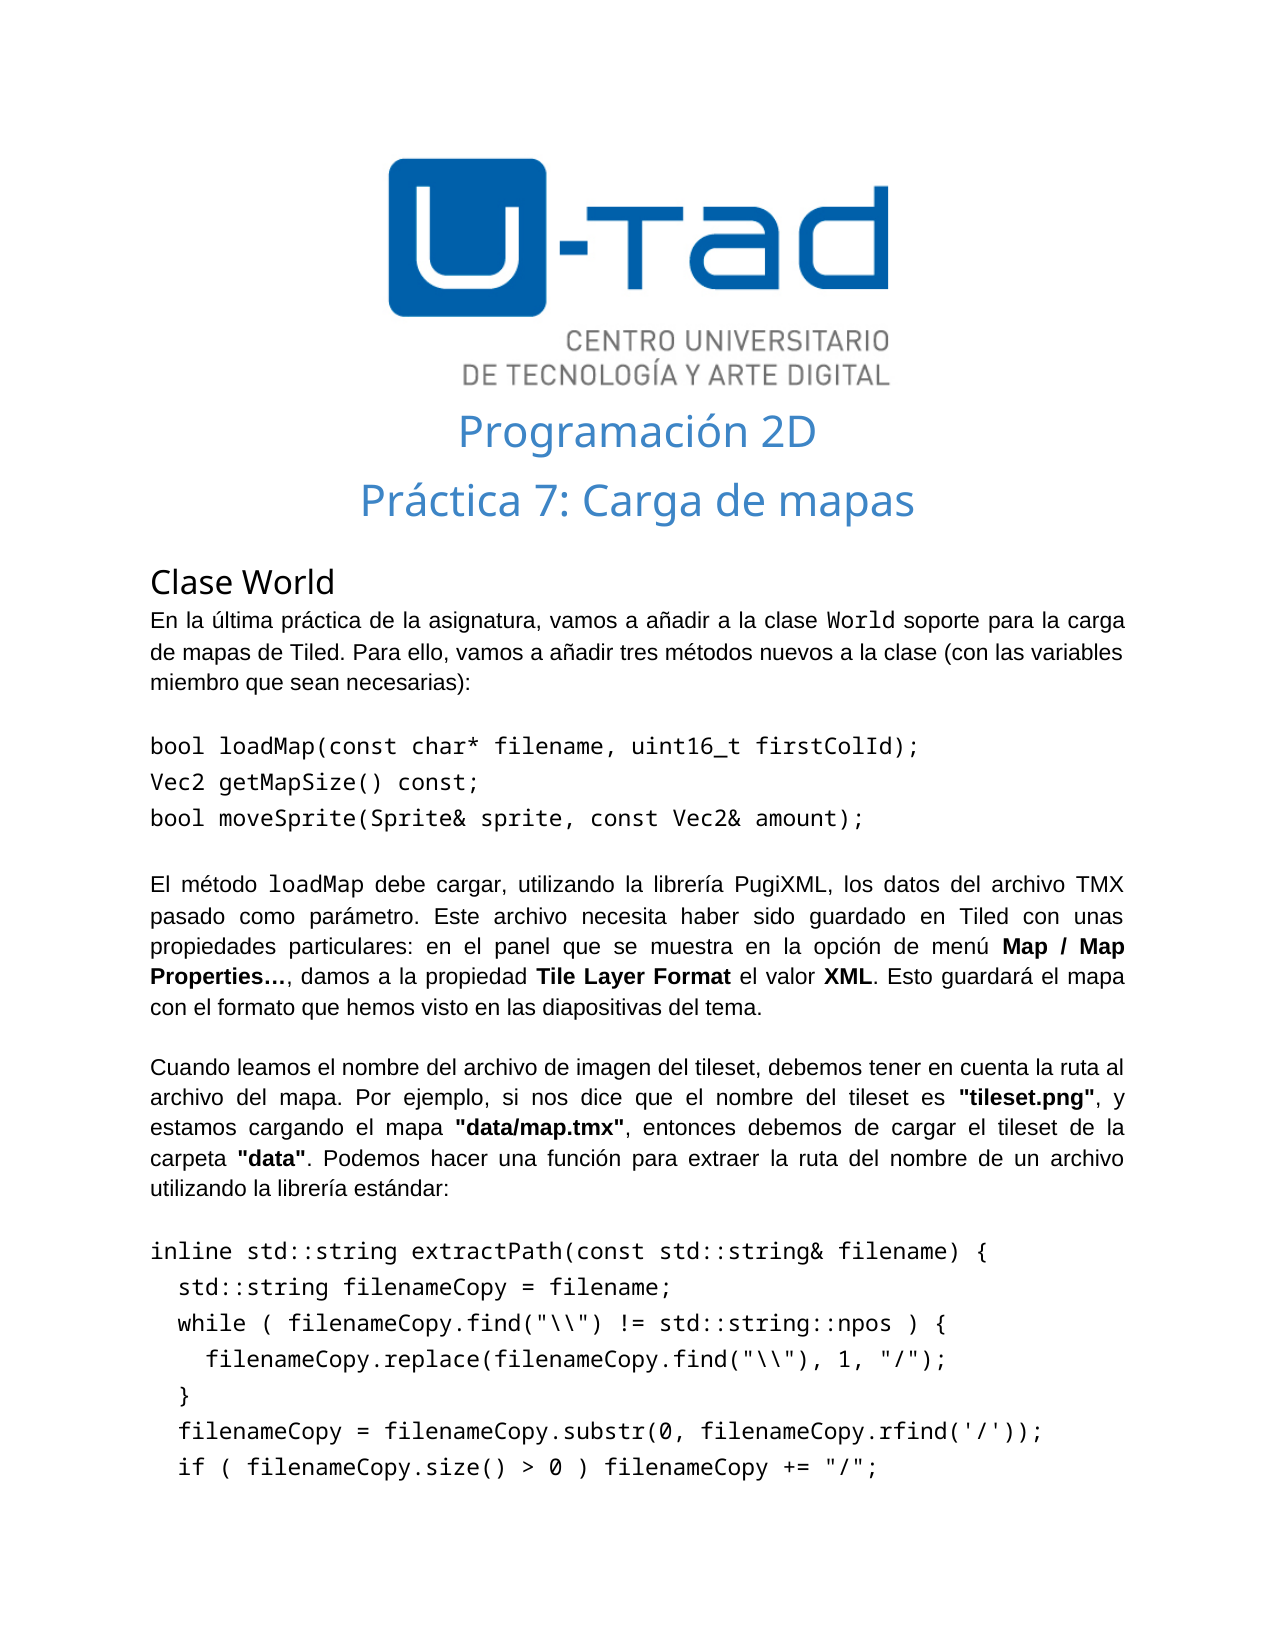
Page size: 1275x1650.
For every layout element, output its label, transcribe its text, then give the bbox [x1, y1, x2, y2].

text bool moveSprite(Sprite& sprite, const Vec2& amount); [150, 802, 1125, 833]
text while ( filenameCopy.find("\\") != std::string::npos ) { [150, 1307, 1125, 1338]
text Cuando leamos el nombre del archivo de imagen del tileset, debemos tener en cuenta la ruta al archivo del mapa. Por ejemplo, si nos dice que el nombre del tileset es "tileset.png", y estamos cargando el mapa "data/map.tmx", entonces debemos de cargar el tileset de la carpeta "data". Podemos hacer una función para extraer la ruta del nombre de un archivo utilizando la librería estándar: [150, 1054, 1125, 1201]
text } [150, 1379, 1125, 1410]
picture [368, 150, 907, 397]
text El método loadMap debe cargar, utilizando la librería PugiXML, los datos del archivo TMX pasado como parámetro. Este archivo necesita haber sido guardado en Tiled con unas propiedades particulares: en el panel que se muestra en la opción de menú Map / Map Properties…, damos a la propiedad Tile Layer Format el valor XML. Esto guardará el mapa con el formato que hemos visto en las diapositivas del tema. [150, 868, 1125, 1020]
text filenameCopy.replace(filenameCopy.find("\\"), 1, "/"); [150, 1343, 1125, 1374]
text bool loadMap(const char* filename, uint16_t firstColId); [150, 730, 1125, 761]
text En la última práctica de la asignatura, vamos a añadir a la clase World soporte para la carga de mapas de Tiled. Para ello, vamos a añadir tres métodos nuevos a la clase (con las variables miembro que sean necesarias): [150, 604, 1125, 696]
title Programación 2D [150, 401, 1125, 461]
subtitle Clase World [150, 559, 1125, 604]
text inline std::string extractPath(const std::string& filename) { [150, 1235, 1125, 1266]
text Vec2 getMapSize() const; [150, 766, 1125, 797]
text filenameCopy = filenameCopy.substr(0, filenameCopy.rfind('/')); [150, 1415, 1125, 1446]
text std::string filenameCopy = filename; [150, 1271, 1125, 1302]
text if ( filenameCopy.size() > 0 ) filenameCopy += "/"; [150, 1451, 1125, 1482]
title Práctica 7: Carga de mapas [150, 469, 1125, 529]
